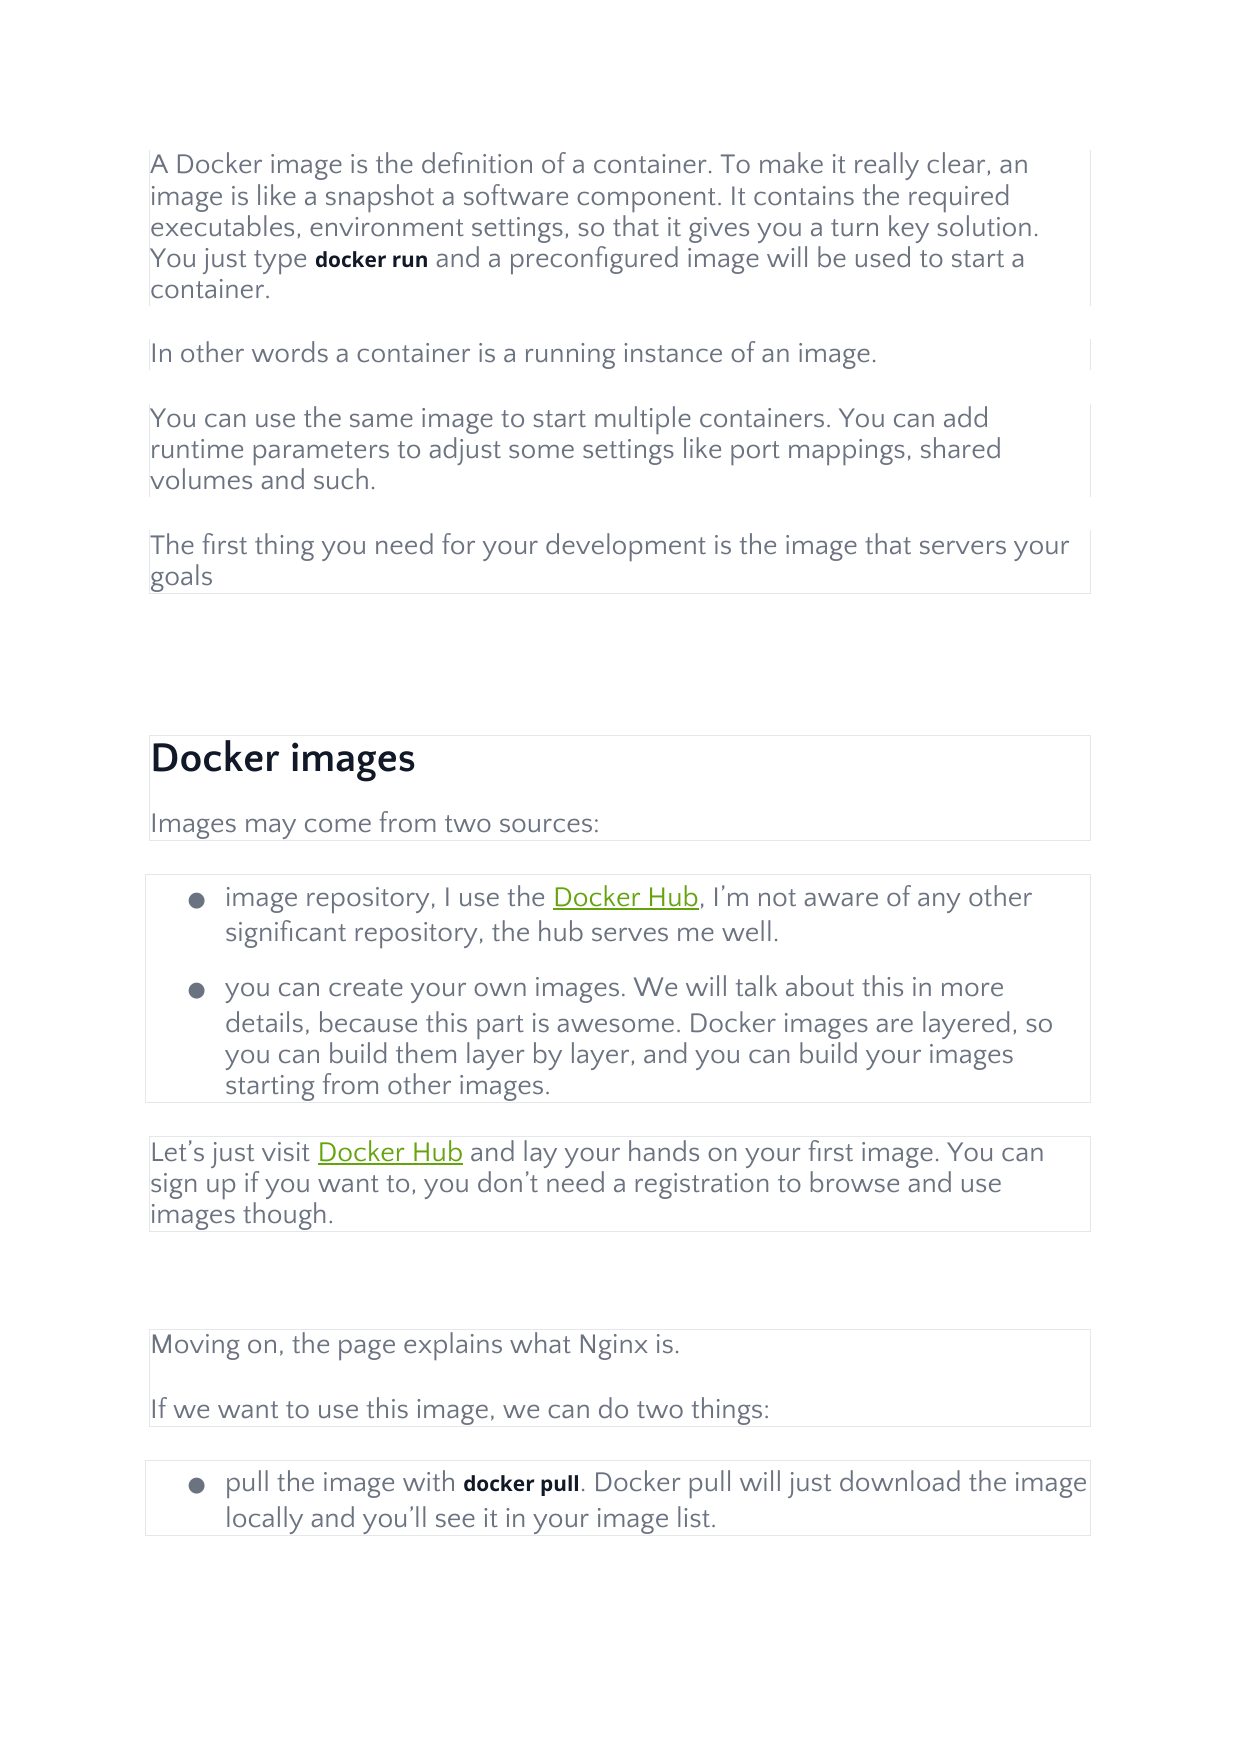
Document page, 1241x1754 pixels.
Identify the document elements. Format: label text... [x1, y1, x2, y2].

text You can use the same image to start multiple containers. You can add runtime parameters to adjust some settings like port mappings, shared volumes and such. [149, 403, 1090, 497]
text Let’s just visit Docker Hub and lay your hands on your first image. You can sign up if you want to, you don’t need a registration to browse and use images though. [150, 1137, 1090, 1231]
list pull the image with docker pull. Docker pull will just download the image locally and you’ll see it in your image list. [146, 1461, 1090, 1535]
subtitle Docker images [150, 736, 1090, 782]
text Images may come from two sources: [150, 807, 1090, 840]
text The first thing you need for your development is the image that servers your goals [150, 530, 1090, 593]
text Moving on, the page explains what Nginx is. [150, 1330, 1090, 1361]
list image repository, I use the Docker Hub, I’m not aware of any other significant repository, the hub serves me well. [146, 875, 1090, 949]
text In other words a container is a running instance of an image. [150, 339, 1090, 370]
text A Docker image is the definition of a container. To make it really clear, an image is like a snapshot a software component. It contains the required executables, environment settings, so that it gives you a turn key solution. You just type docker run and a preconfigured image will be used to start a container. [150, 150, 1090, 306]
text If we want to use this image, we can do two things: [150, 1393, 1090, 1426]
list you can create your own images. We will talk about this in more details, because this part is awesome. Docker images are layered, so you can build them layer by layer, and you can build your images starting from other images. [146, 964, 1090, 1102]
